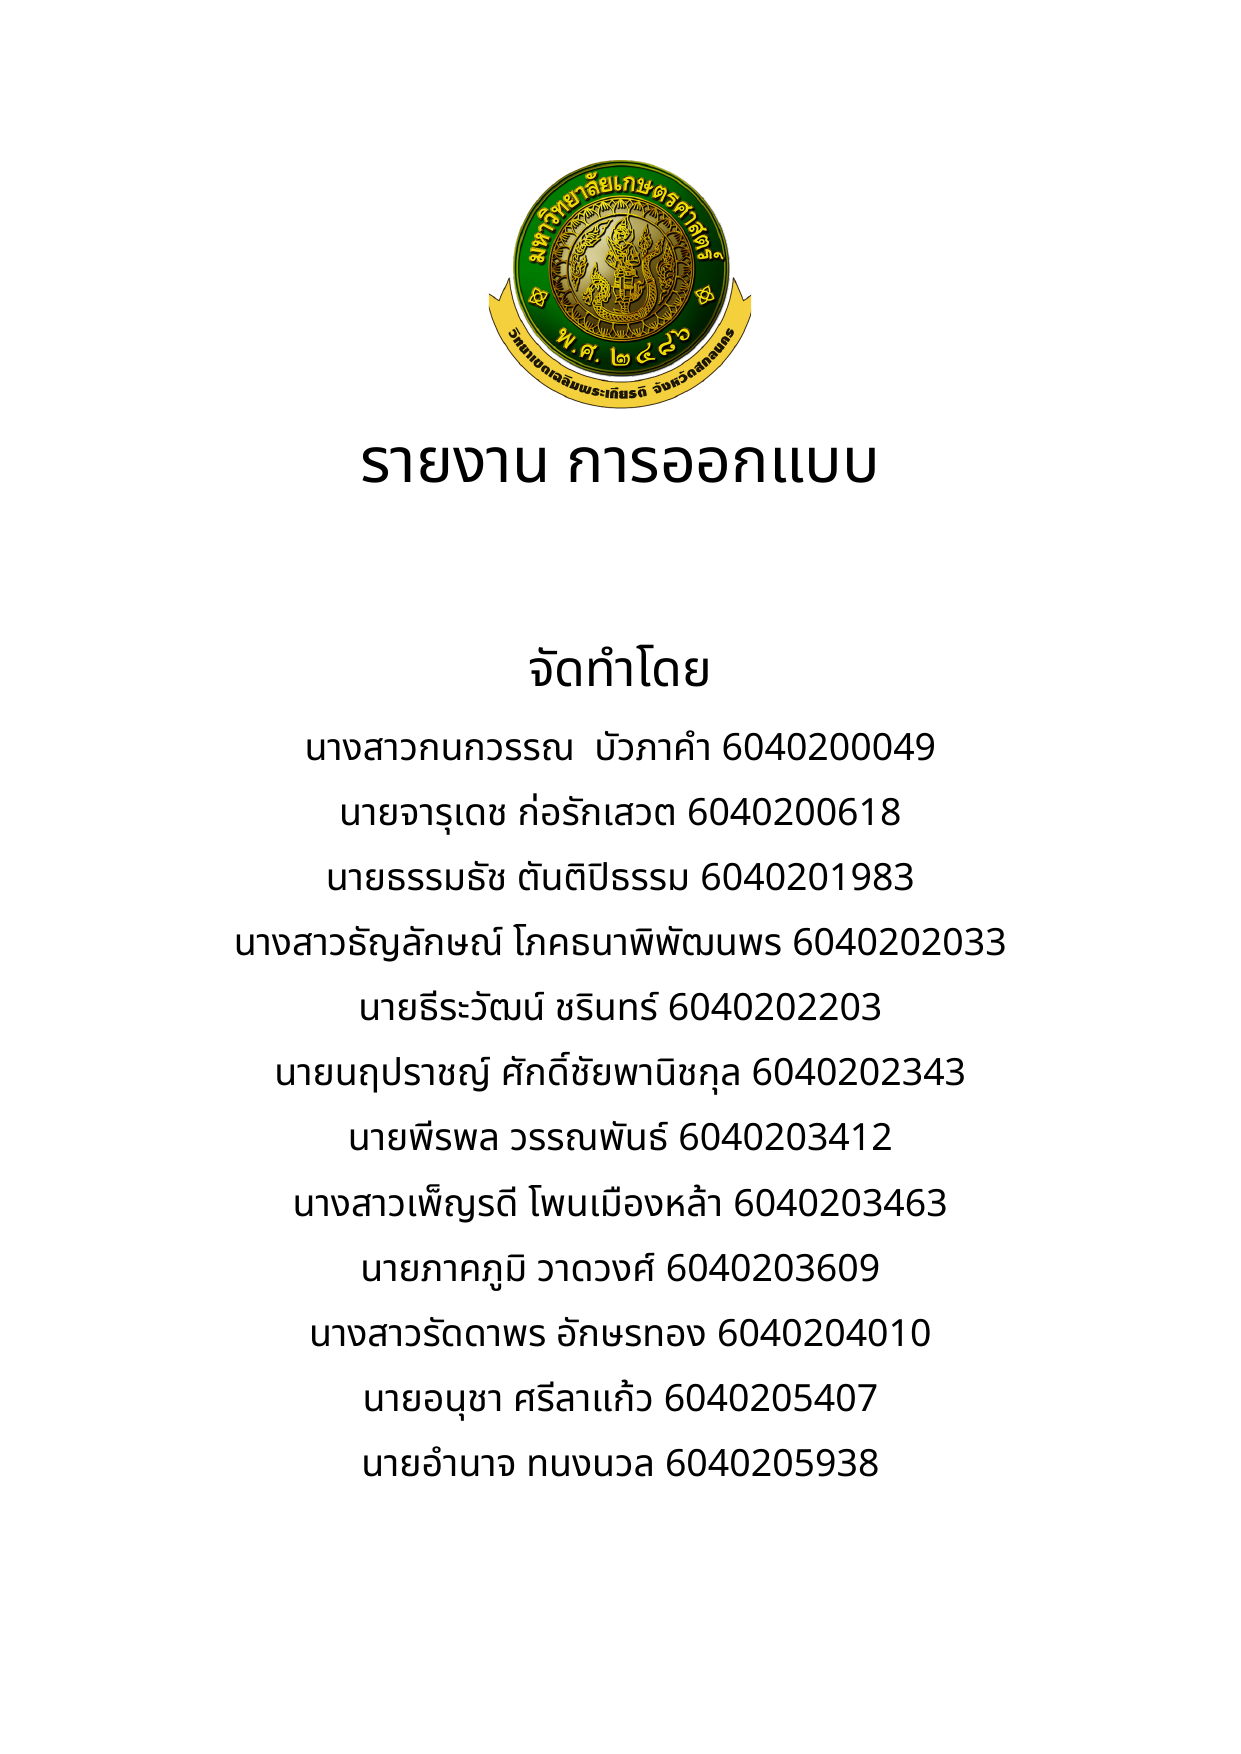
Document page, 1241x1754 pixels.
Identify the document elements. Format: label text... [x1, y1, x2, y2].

text นายนฤปราชญ์ ศักดิ์ชัยพานิชกุล 6040202343 [150, 1046, 1090, 1103]
text นางสาวเพ็ญรดี โพนเมืองหล้า 6040203463 [150, 1176, 1090, 1233]
picture [488, 150, 752, 413]
text นายธรรมธัช ตันติปิธรรม 6040201983 [150, 851, 1090, 907]
text นายธีระวัฒน์ ชรินทร์ 6040202203 [150, 981, 1090, 1037]
text นายภาคภูมิ วาดวงศ์ 6040203609 [150, 1241, 1090, 1298]
text นายอนุชา ศรีลาแก้ว 6040205407 [150, 1371, 1090, 1428]
text นางสาวกนกวรรณ บัวภาคำ 6040200049 [150, 720, 1090, 777]
text นายจารุเดช ก่อรักเสวต 6040200618 [150, 786, 1090, 842]
text รายงาน การออกแบบ [150, 416, 1090, 511]
text นางสาวรัดดาพร อักษรทอง 6040204010 [150, 1306, 1090, 1363]
text จัดทำโดย [150, 634, 1090, 709]
text นายพีรพล วรรณพันธ์ 6040203412 [150, 1111, 1090, 1168]
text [150, 1437, 1090, 1558]
text นางสาวธัญลักษณ์ โภคธนาพิพัฒนพร 6040202033 [150, 916, 1090, 972]
